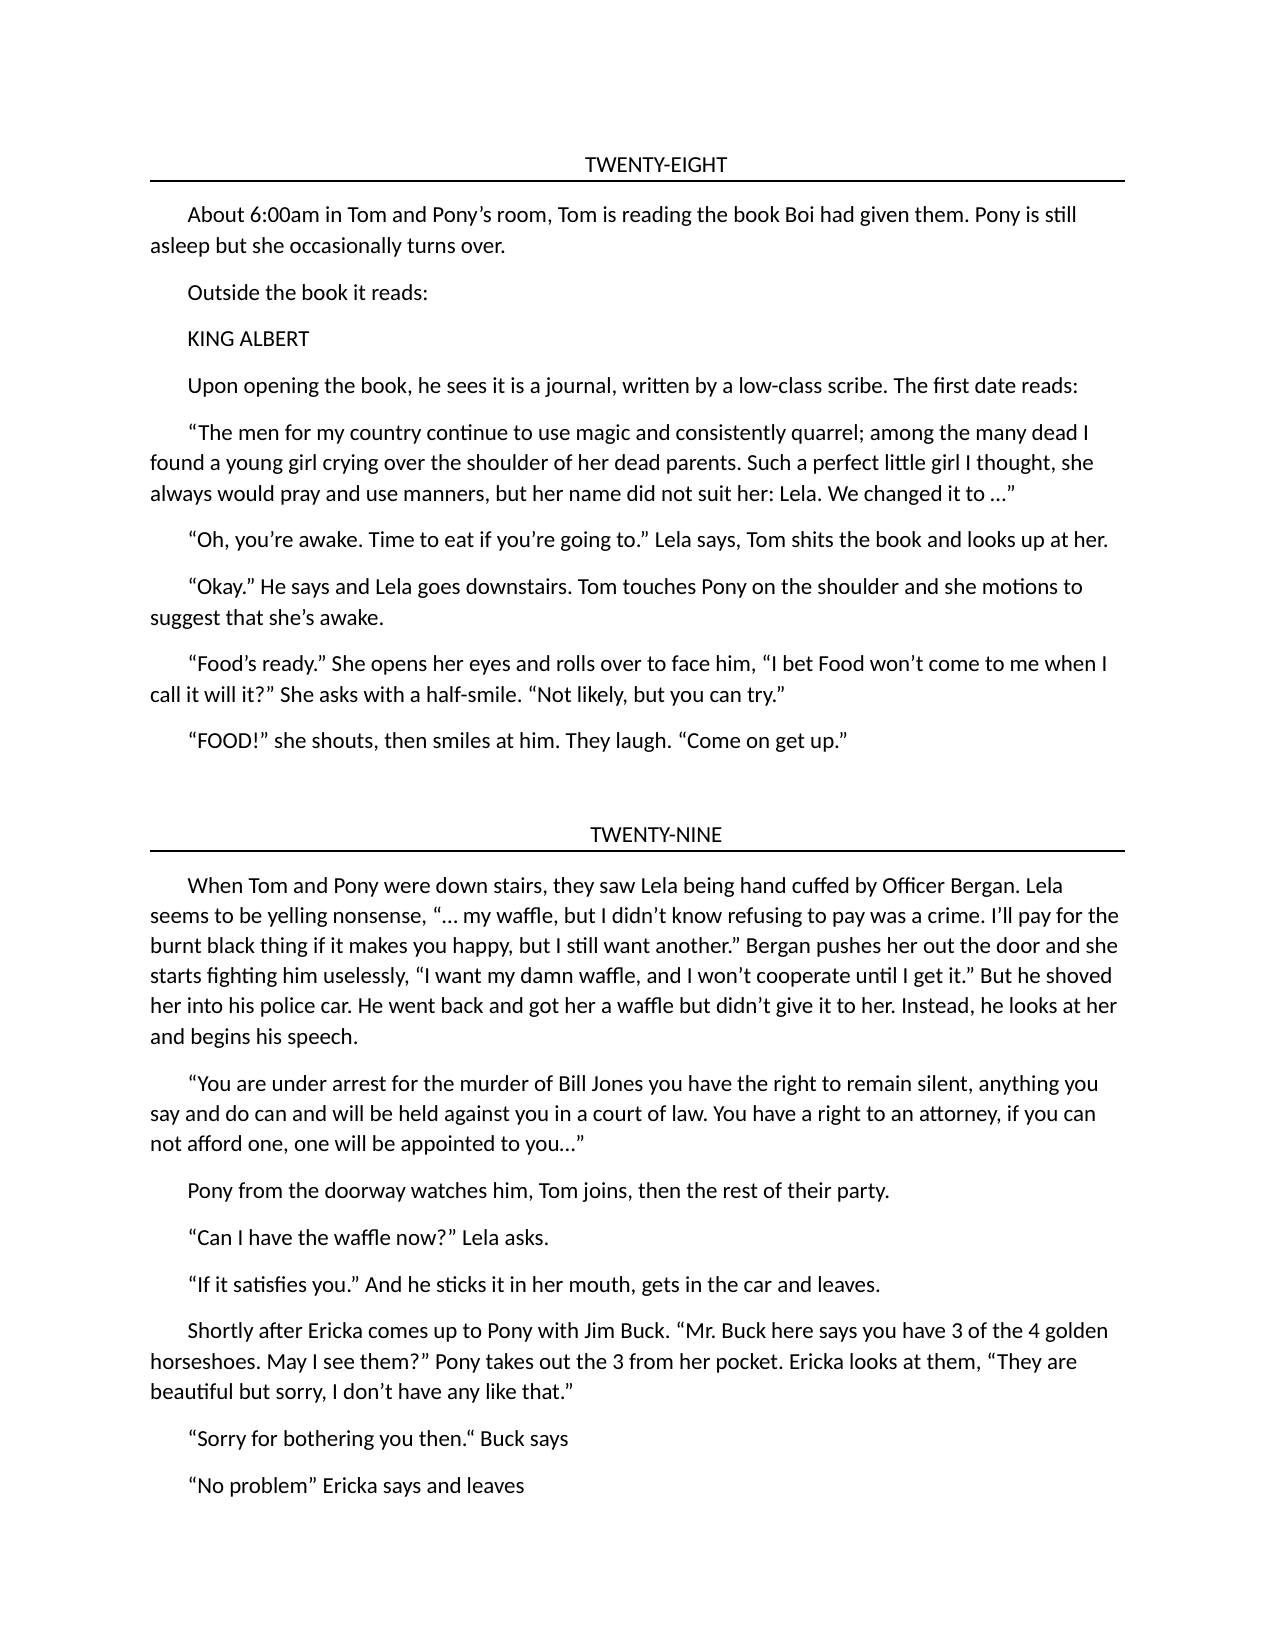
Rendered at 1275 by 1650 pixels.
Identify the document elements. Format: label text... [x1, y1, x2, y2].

text “If it satisfies you.” And he sticks it in her mouth, gets in the car and leaves. [150, 1270, 1125, 1298]
text “Okay.” He says and Lela goes downstairs. Tom touches Pony on the shoulder and she motions to suggest that she’s awake. [150, 572, 1125, 631]
text TWENTY-EIGHT [150, 150, 1125, 180]
text “You are under arrest for the murder of Bill Jones you have the right to remain silent, anything you say and do can and will be held against you in a court of law. You have a right to an attorney, if you can not afford one, one will be appointed to you…” [150, 1069, 1125, 1157]
text “The men for my country continue to use magic and consistently quarrel; among the many dead I found a young girl crying over the shoulder of her dead parents. Such a perfect little girl I thought, she always would pray and use manners, but her name did not suit her: Lela. We changed it to …” [150, 418, 1125, 507]
text “Oh, you’re awake. Time to eat if you’re going to.” Lela says, Tom shits the book and looks up at her. [150, 526, 1125, 553]
text When Tom and Pony were down stairs, they saw Lela being hand cuffed by Officer Bergan. Lela seems to be yelling nonsense, “… my waffle, but I didn’t know refusing to pay was a crime. I’ll pay for the burnt black thing if it makes you happy, but I still want another.” Bergan pushes her out the door and she starts fighting him uselessly, “I want my damn waffle, and I won’t cooperate until I get it.” But he shoved her into his police car. He went back and got her a waffle but didn’t give it to her. Instead, he looks at her and begins his speech. [150, 871, 1125, 1050]
text “FOOD!” she shouts, then smiles at him. They laugh. “Come on get up.” [150, 727, 1125, 754]
text “Can I have the waffle now?” Lela asks. [150, 1223, 1125, 1251]
text Pony from the doorway watches him, Tom joins, then the rest of their party. [150, 1176, 1125, 1204]
text About 6:00am in Tom and Pony’s room, Tom is reading the book Boi had given them. Pony is still asleep but she occasionally turns over. [150, 201, 1125, 259]
text “Sorry for bothering you then.“ Buck says [150, 1424, 1125, 1452]
text “Food’s ready.” She opens her eyes and rolls over to face him, “I bet Food won’t come to me when I call it will it?” She asks with a half-smile. “Not likely, but you can try.” [150, 649, 1125, 708]
text TWENTY-NINE [150, 820, 1125, 850]
text Upon opening the book, he sees it is a journal, written by a low-class scribe. The first date reads: [150, 371, 1125, 399]
text Shortly after Ericka comes up to Pony with Jim Buck. “Mr. Buck here says you have 3 of the 4 golden horseshoes. May I see them?” Pony takes out the 3 from her pocket. Ericka looks at them, “They are beautiful but sorry, I don’t have any like that.” [150, 1317, 1125, 1405]
text Outside the book it reads: [150, 278, 1125, 306]
text KING ALBERT [150, 324, 1125, 352]
text “No problem” Ericka says and leaves [150, 1471, 1125, 1499]
